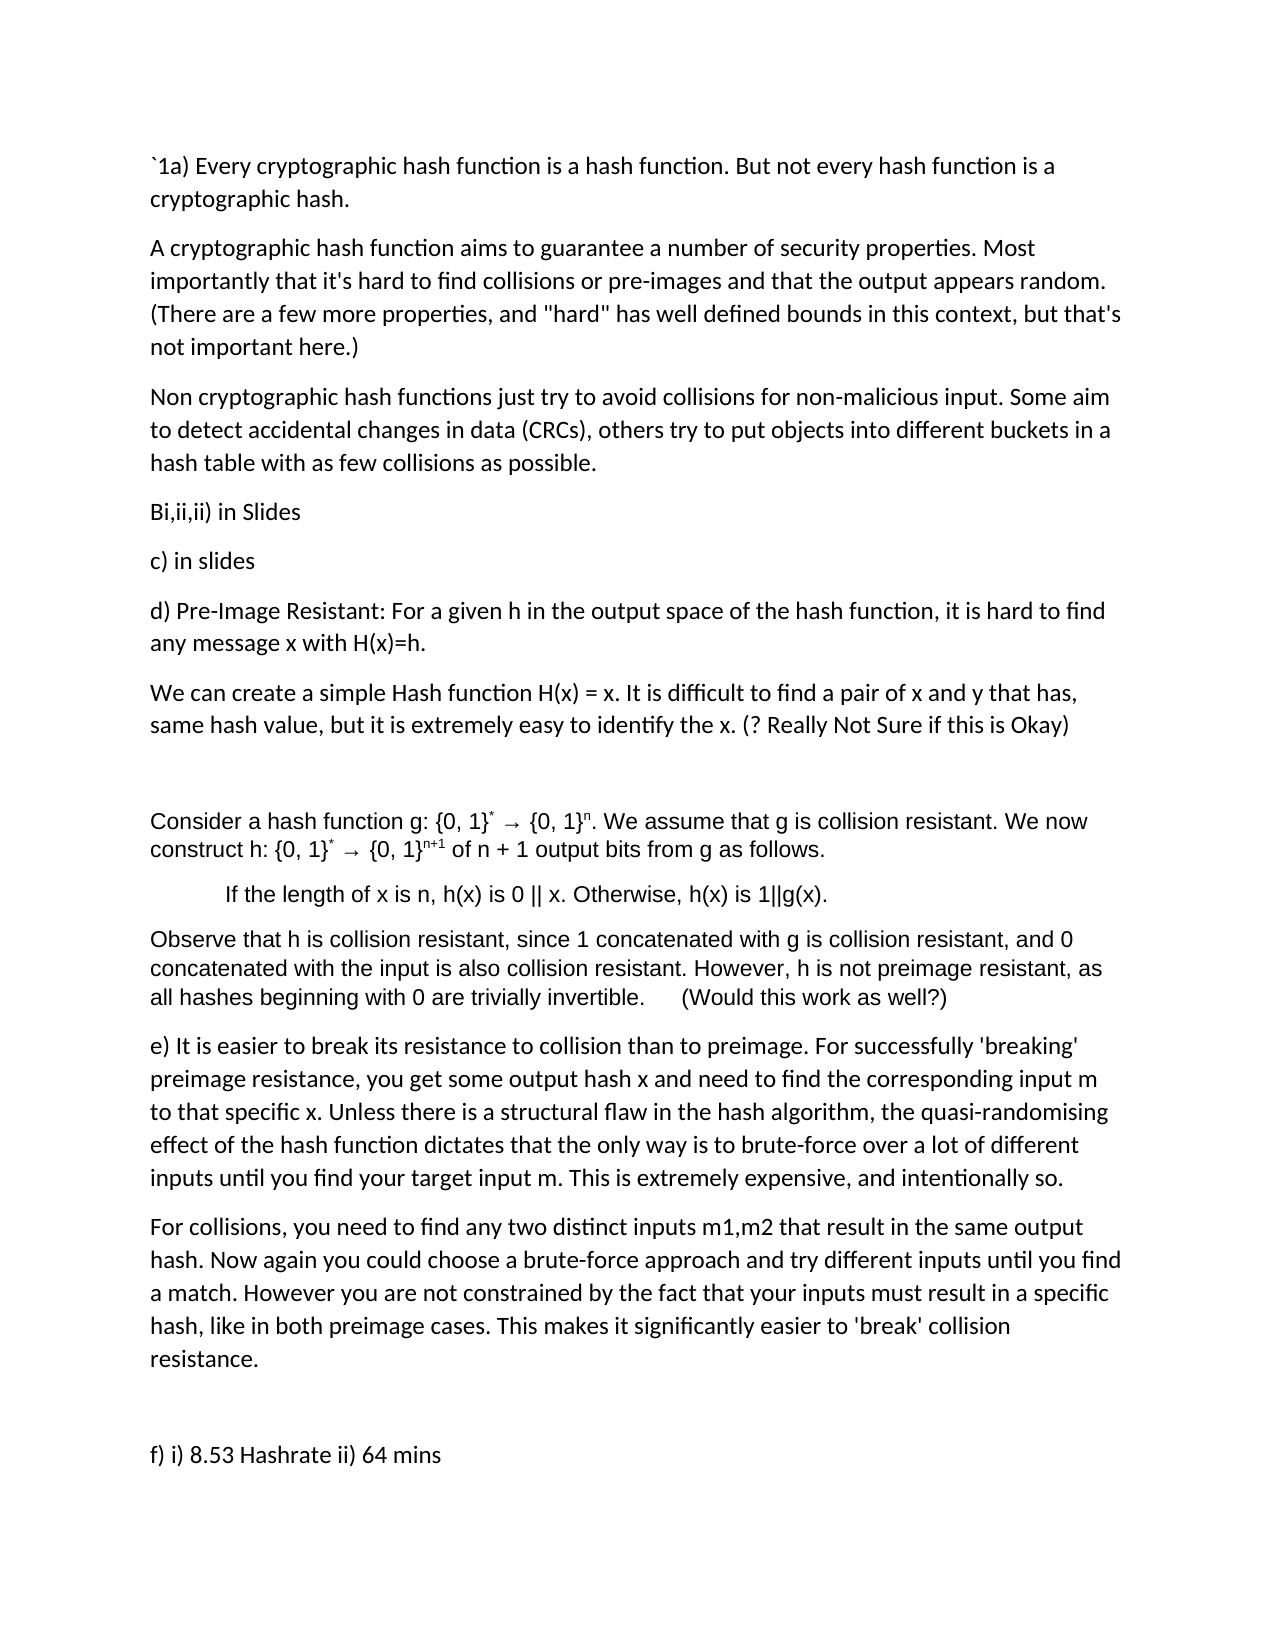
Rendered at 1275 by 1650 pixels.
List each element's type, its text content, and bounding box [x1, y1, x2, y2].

text f) i) 8.53 Hashrate ii) 64 mins [150, 1439, 1125, 1470]
text If the length of x is n, h(x) is 0 || x. Otherwise, h(x) is 1||g(x). [150, 881, 1125, 908]
text Non cryptographic hash functions just try to avoid collisions for non-malicious input. Some aim to detect accidental changes in data (CRCs), others try to put objects into different buckets in a hash table with as few collisions as possible. [150, 381, 1125, 477]
text `1a) Every cryptographic hash function is a hash function. But not every hash function is a cryptographic hash. [150, 150, 1125, 213]
text d) Pre-Image Resistant: For a given h in the output space of the hash function, it is hard to find any message x with H(x)=h. [150, 595, 1125, 658]
text A cryptographic hash function aims to guarantee a number of security properties. Most importantly that it's hard to find collisions or pre-images and that the output appears random. (There are a few more properties, and "hard" has well defined bounds in this context, but that's not important here.) [150, 232, 1125, 362]
text e) It is easier to break its resistance to collision than to preimage. For successfully 'breaking' preimage resistance, you get some output hash x and need to find the corresponding input m to that specific x. Unless there is a structural flaw in the hash algorithm, the quasi-randomising effect of the hash function dictates that the only way is to brute-force over a lot of different inputs until you find your target input m. This is extremely expensive, and intentionally so. [150, 1030, 1125, 1192]
text For collisions, you need to find any two distinct inputs m1,m2 that result in the same output hash. Now again you could choose a brute-force approach and try different inputs until you find a match. However you are not constrained by the fact that your inputs must result in a specific hash, like in both preimage cases. This makes it significantly easier to 'break' collision resistance. [150, 1211, 1125, 1374]
text Observe that h is collision resistant, since 1 concatenated with g is collision resistant, and 0 concatenated with the input is also collision resistant. However, h is not preimage resistant, as all hashes beginning with 0 are trivially invertible. (Would this work as well?) [150, 926, 1125, 1011]
text Consider a hash function g: {0, 1}* → {0, 1}n. We assume that g is collision resistant. We now construct h: {0, 1}* → {0, 1}n+1 of n + 1 output bits from g as follows. [150, 808, 1125, 863]
text We can create a simple Hash function H(x) = x. It is difficult to find a pair of x and y that has, same hash value, but it is extremely easy to identify the x. (? Really Not Sure if this is Okay) [150, 677, 1125, 740]
text Bi,ii,ii) in Slides [150, 496, 1125, 527]
text c) in slides [150, 546, 1125, 576]
